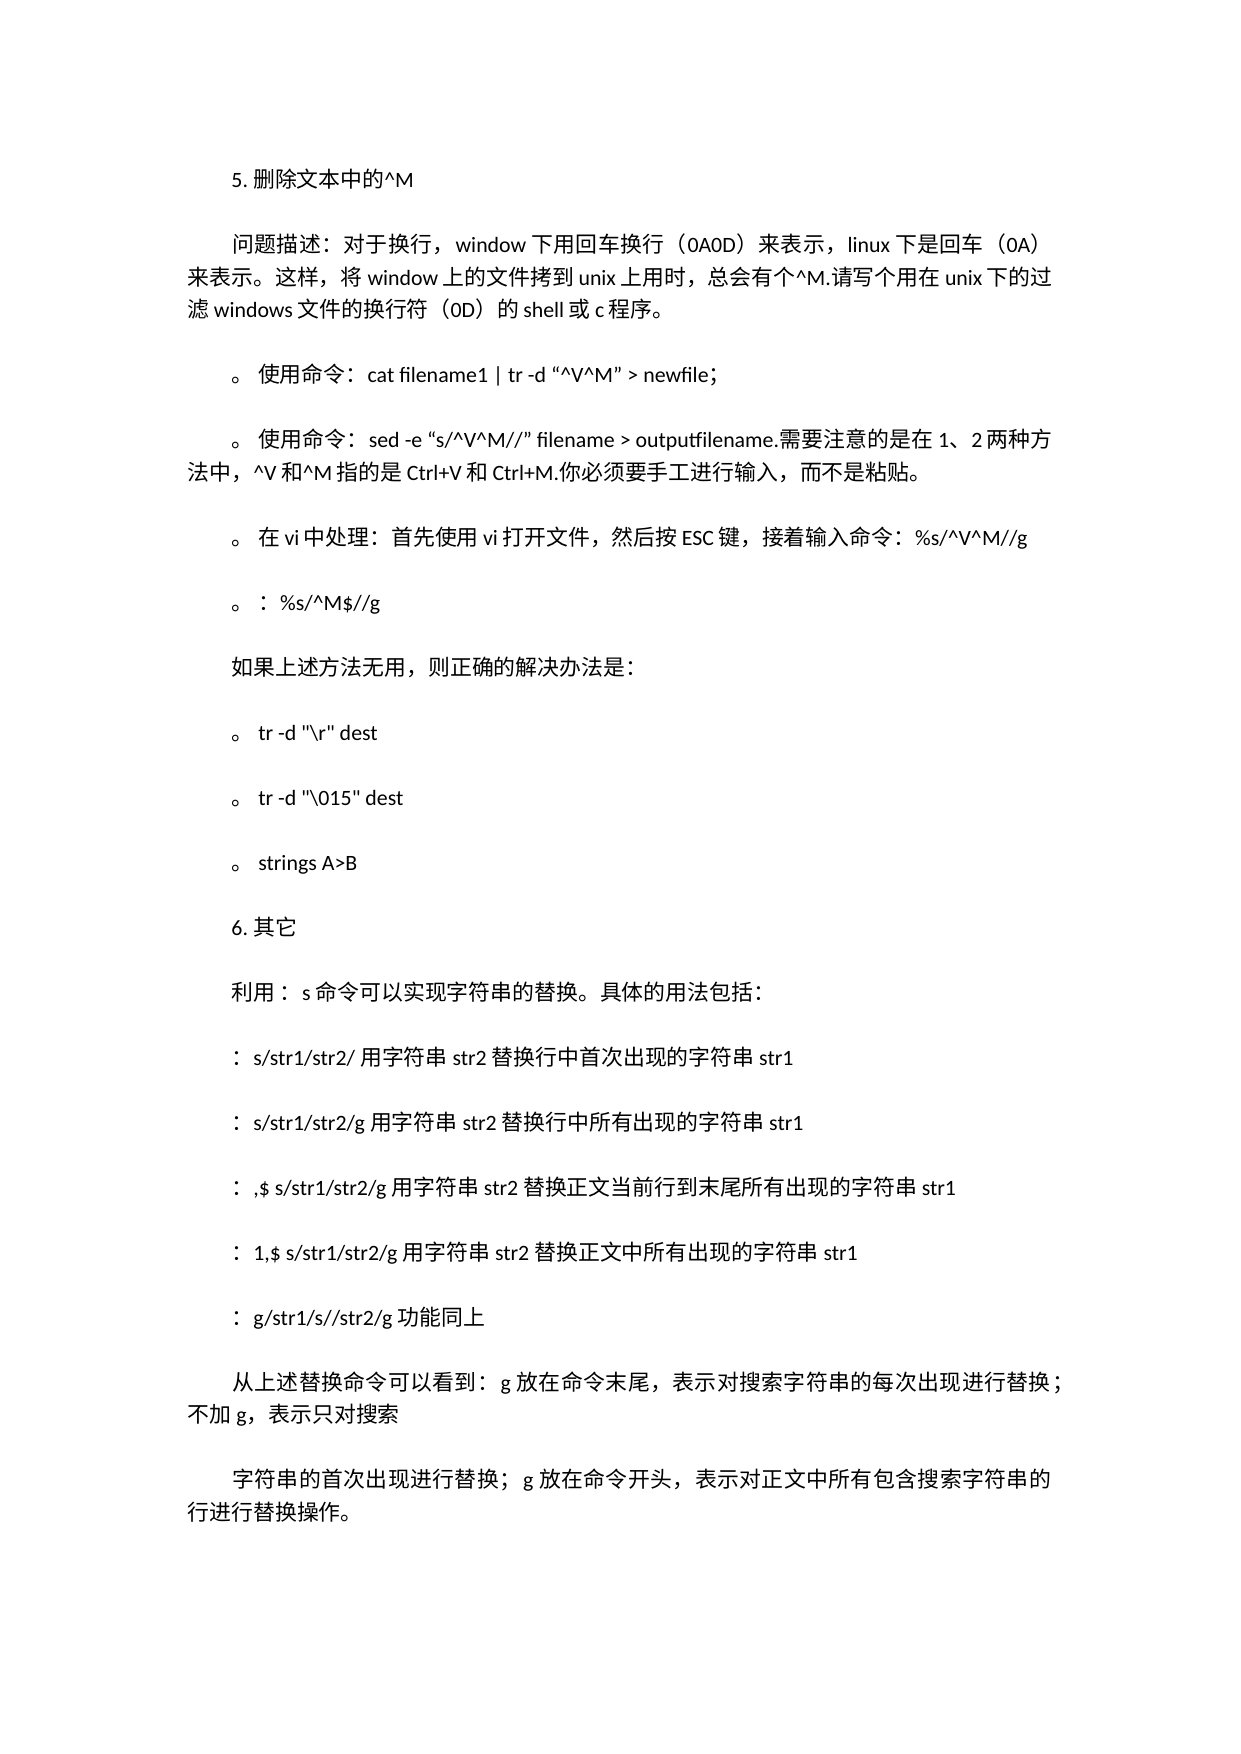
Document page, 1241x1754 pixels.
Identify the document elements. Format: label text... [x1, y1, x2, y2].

text 6. 其它 [187, 909, 1053, 942]
text ：,$ s/str1/str2/g 用字符串 str2 替换正文当前行到末尾所有出现的字符串 str1 [187, 1169, 1053, 1202]
text 。 使用命令：sed -e “s/^V^M//” filename > outputfilename.需要注意的是在1、2两种方法中，^V和^M指的是Ctrl+V和Ctrl+M.你必须要手工进行输入，而不是粘贴。 [187, 422, 1053, 487]
text 利用 ：s 命令可以实现字符串的替换。具体的用法包括： [187, 974, 1053, 1007]
text 从上述替换命令可以看到：g 放在命令末尾，表示对搜索字符串的每次出现进行替换；不加 g，表示只对搜索 [187, 1364, 1053, 1429]
text 。 tr -d "\015" dest [187, 779, 1053, 812]
text ：s/str1/str2/ 用字符串 str2 替换行中首次出现的字符串 str1 [187, 1039, 1053, 1072]
text 。 strings A>B [187, 844, 1053, 877]
text ：g/str1/s//str2/g 功能同上 [187, 1299, 1053, 1332]
text ：1,$ s/str1/str2/g 用字符串 str2 替换正文中所有出现的字符串 str1 [187, 1234, 1053, 1267]
text 。 在vi中处理：首先使用vi打开文件，然后按ESC键，接着输入命令：%s/^V^M//g [187, 519, 1053, 552]
text 问题描述：对于换行，window下用回车换行（0A0D）来表示，linux下是回车（0A）来表示。这样，将window上的文件拷到unix上用时，总会有个^M.请写个用在unix下的过滤windows文件的换行符（0D）的shell或c程序。 [187, 227, 1053, 324]
text 。 使用命令：cat filename1 | tr -d “^V^M” > newfile； [187, 357, 1053, 389]
text 。 tr -d "\r" dest [187, 714, 1053, 747]
text 5. 删除文本中的^M [187, 162, 1053, 194]
text 。 ：%s/^M$//g [187, 584, 1053, 617]
text 如果上述方法无用，则正确的解决办法是： [187, 649, 1053, 682]
text ：s/str1/str2/g 用字符串 str2 替换行中所有出现的字符串 str1 [187, 1104, 1053, 1137]
text 字符串的首次出现进行替换；g 放在命令开头，表示对正文中所有包含搜索字符串的行进行替换操作。 [187, 1462, 1053, 1527]
